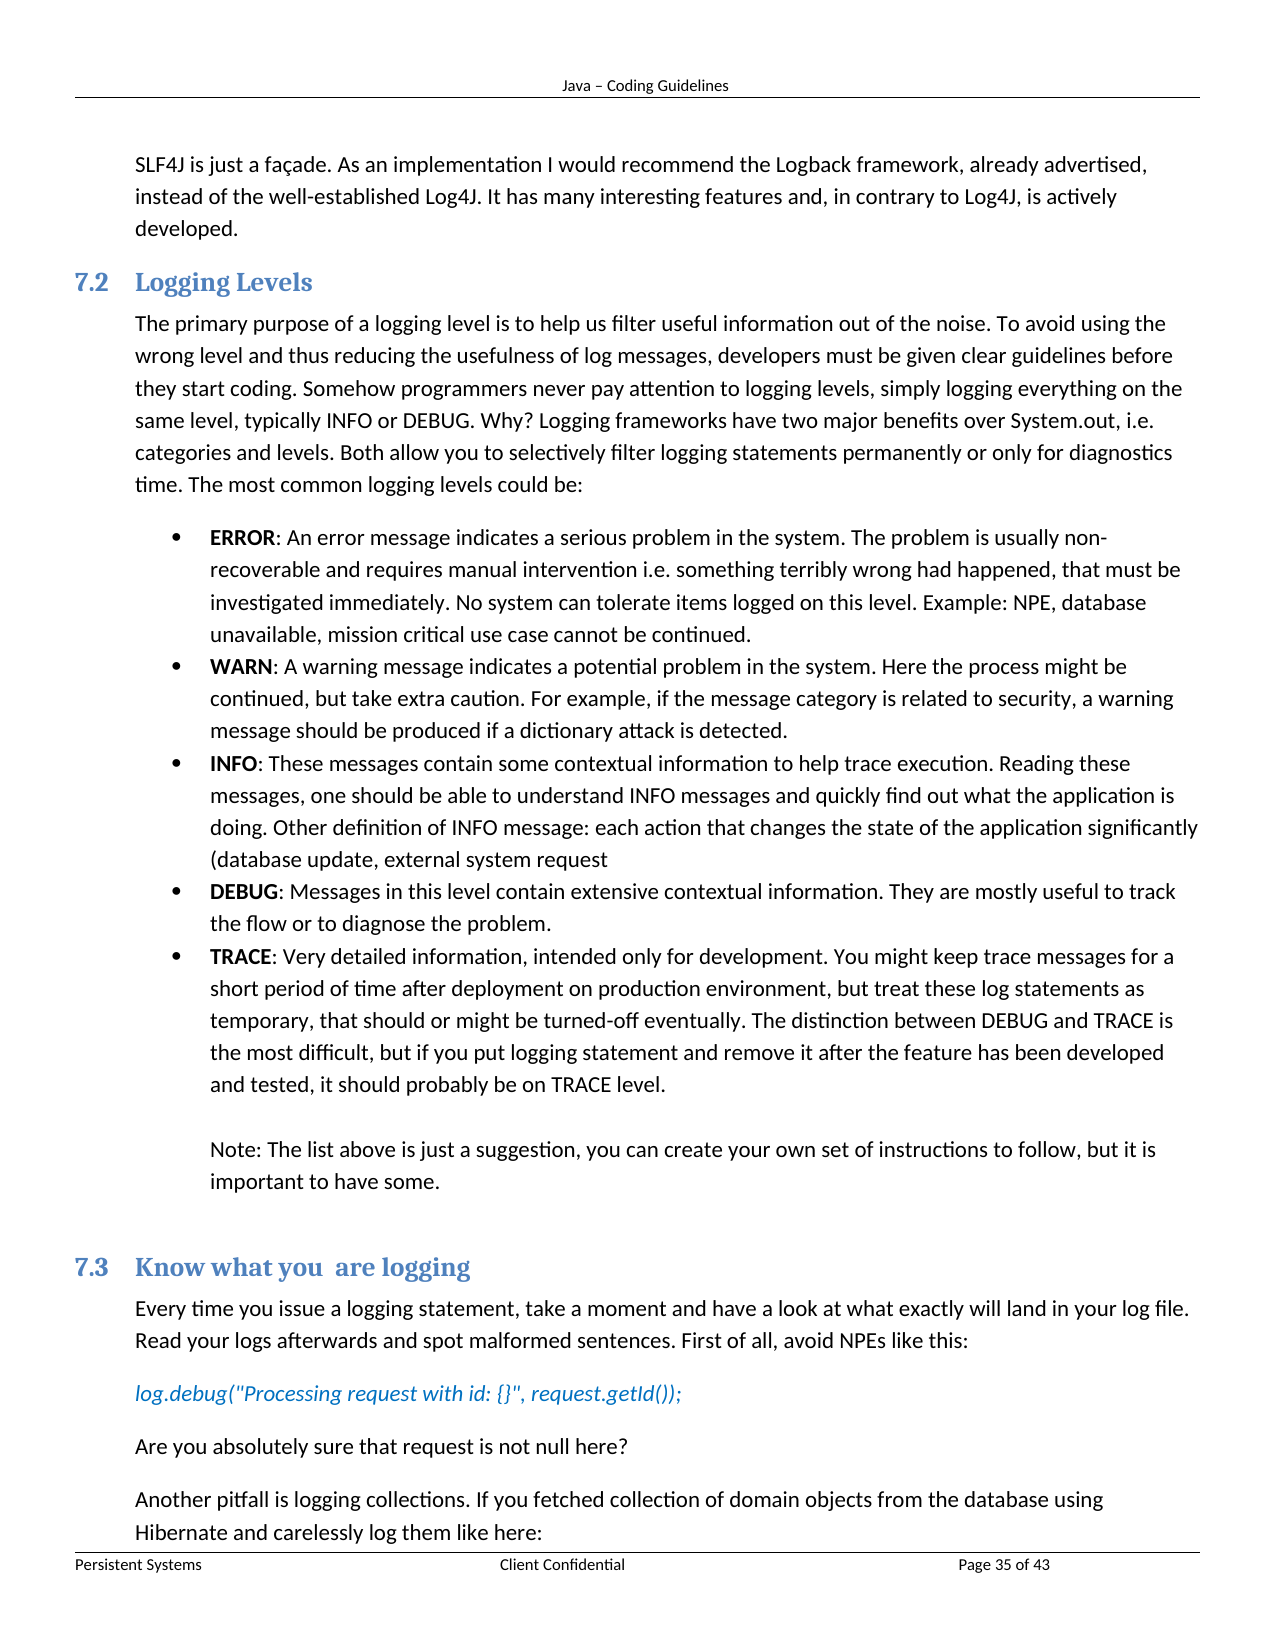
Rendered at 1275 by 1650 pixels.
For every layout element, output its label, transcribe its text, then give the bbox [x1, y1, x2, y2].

subtitle Logging Levels [75, 267, 1200, 298]
subtitle Know what you are logging [75, 1252, 1200, 1283]
text log.debug("Processing request with id: {}", request.getId()); [135, 1379, 1200, 1407]
list INFO: These messages contain some contextual information to help trace execution. Reading these messages, one should be able to understand INFO messages and quickly find out what the application is doing. Other definition of INFO message: each action that changes the state of the application significantly (database update, external system request [172, 749, 1200, 873]
list Note: The list above is just a suggestion, you can create your own set of instructions to follow, but it is important to have some. [210, 1135, 1200, 1195]
text Another pitfall is logging collections. If you fetched collection of domain objects from the database using Hibernate and carelessly log them like here: [135, 1486, 1200, 1546]
text The primary purpose of a logging level is to help us filter useful information out of the noise. To avoid using the wrong level and thus reducing the usefulness of log messages, developers must be given clear guidelines before they start coding. Somehow programmers never pay attention to logging levels, simply logging everything on the same level, typically INFO or DEBUG. Why? Logging frameworks have two major benefits over System.out, i.e. categories and levels. Both allow you to selectively filter logging statements permanently or only for diagnostics time. The most common logging levels could be: [135, 309, 1200, 498]
text SLF4J is just a façade. As an implementation I would recommend the Logback framework, already advertised, instead of the well-established Log4J. It has many interesting features and, in contrary to Log4J, is actively developed. [135, 150, 1200, 242]
list DEBUG: Messages in this level contain extensive contextual information. They are mostly useful to track the flow or to diagnose the problem. [172, 877, 1200, 938]
list WARN: A warning message indicates a potential problem in the system. Here the process might be continued, but take extra caution. For example, if the message category is related to security, a warning message should be produced if a dictionary attack is detected. [172, 652, 1200, 744]
list TRACE: Very detailed information, intended only for development. You might keep trace messages for a short period of time after deployment on production environment, but treat these log statements as temporary, that should or might be turned-off eventually. The distinction between DEBUG and TRACE is the most difficult, but if you put logging statement and remove it after the feature has been developed and tested, it should probably be on TRACE level. [172, 942, 1200, 1098]
text Are you absolutely sure that request is not null here? [135, 1432, 1200, 1461]
text Every time you issue a logging statement, take a moment and have a look at what exactly will land in your log file. Read your logs afterwards and spot malformed sentences. First of all, avoid NPEs like this: [135, 1294, 1200, 1354]
list ERROR: An error message indicates a serious problem in the system. The problem is usually non-recoverable and requires manual intervention i.e. something terribly wrong had happened, that must be investigated immediately. No system can tolerate items logged on this level. Example: NPE, database unavailable, mission critical use case cannot be continued. [172, 523, 1200, 648]
